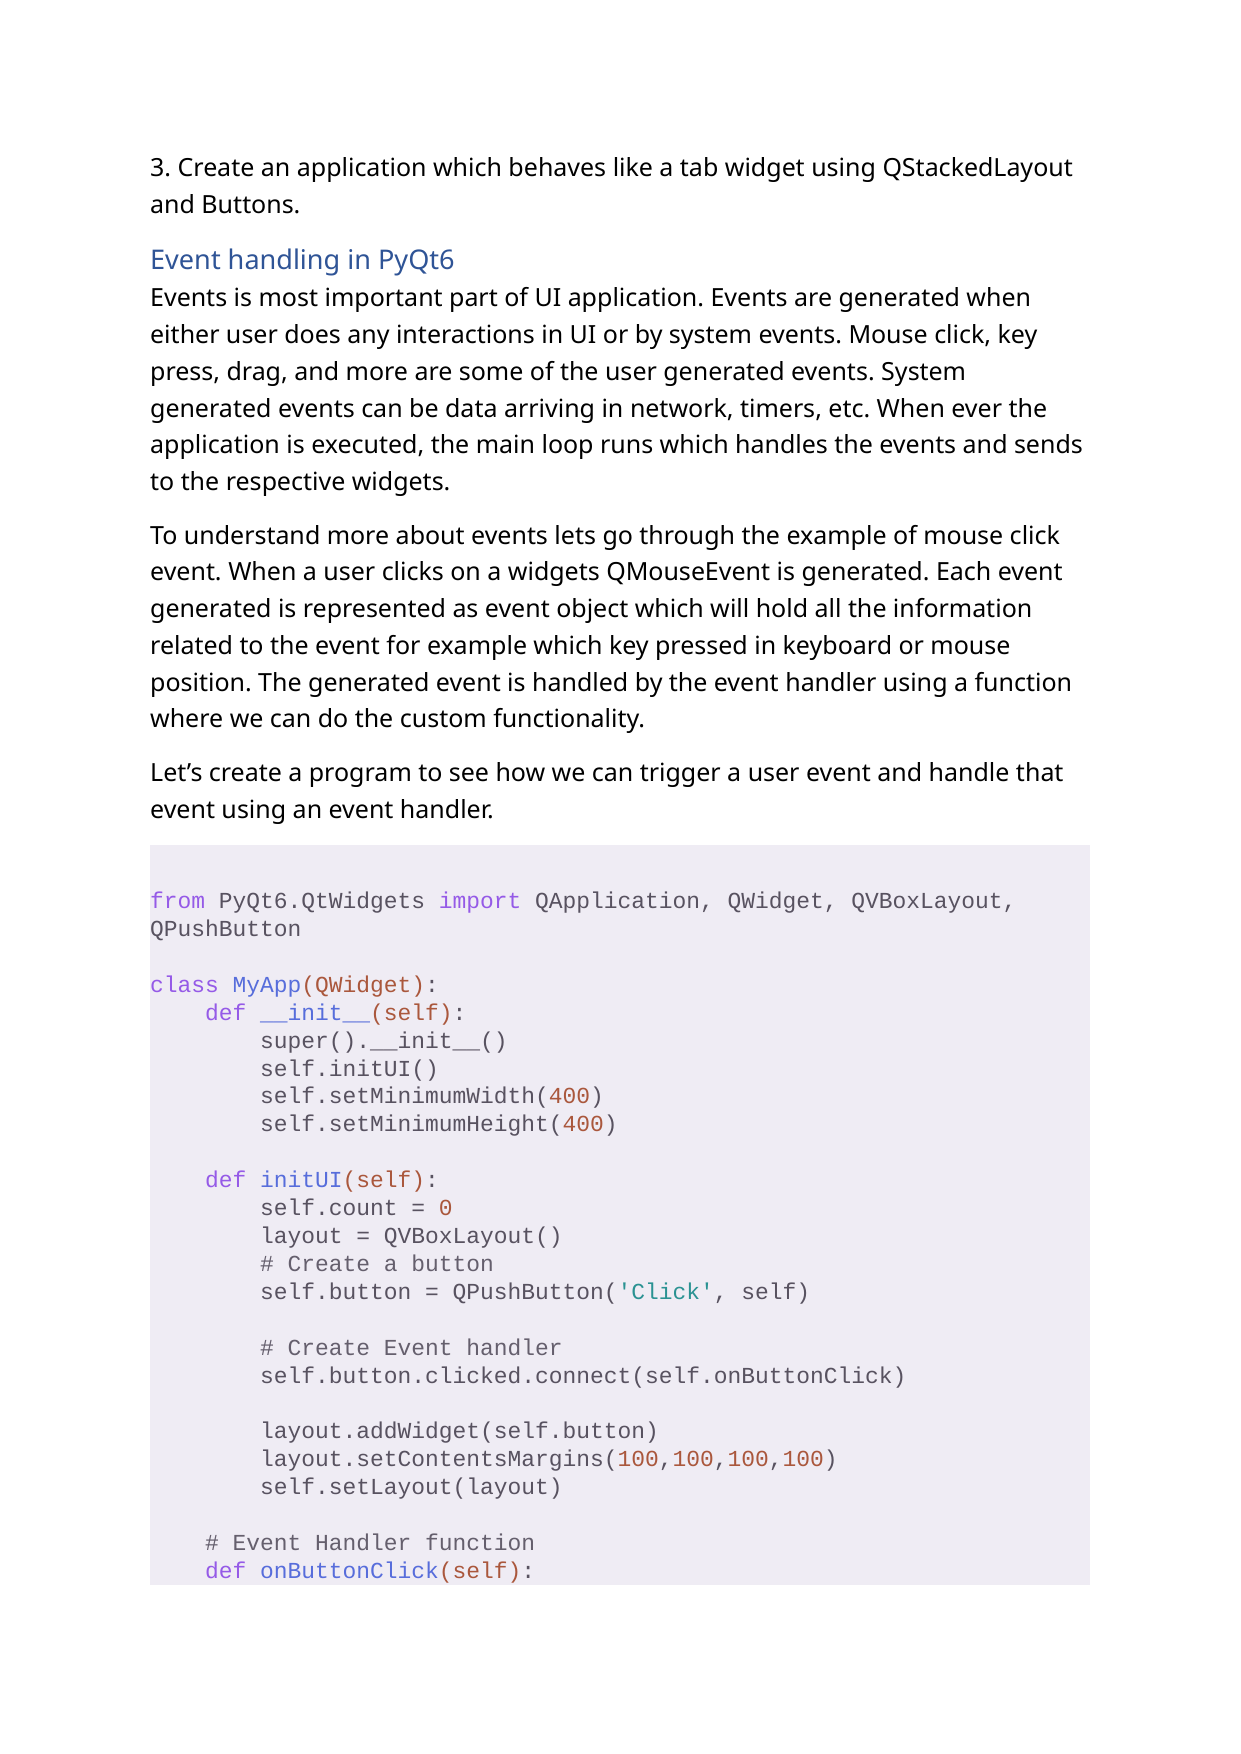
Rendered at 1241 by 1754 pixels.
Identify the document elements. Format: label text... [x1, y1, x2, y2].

text To understand more about events lets go through the example of mouse click event. When a user clicks on a widgets QMouseEvent is generated. Each event generated is represented as event object which will hold all the information related to the event for example which key pressed in keyboard or mouse position. The generated event is handled by the event handler using a function where we can do the custom functionality. [150, 517, 1090, 735]
text Let’s create a program to see how we can trigger a user event and handle that event using an event handler. [150, 754, 1090, 825]
text 3. Create an application which behaves like a tab widget using QStackedLayout and Buttons. [150, 150, 1090, 221]
subtitle Event handling in PyQt6 [150, 240, 1090, 277]
text Events is most important part of UI application. Events are generated when either user does any interactions in UI or by system events. Mouse click, key press, drag, and more are some of the user generated events. System generated events can be data arriving in network, timers, etc. When ever the application is executed, the main loop runs which handles the events and sends to the respective widgets. [150, 280, 1090, 498]
